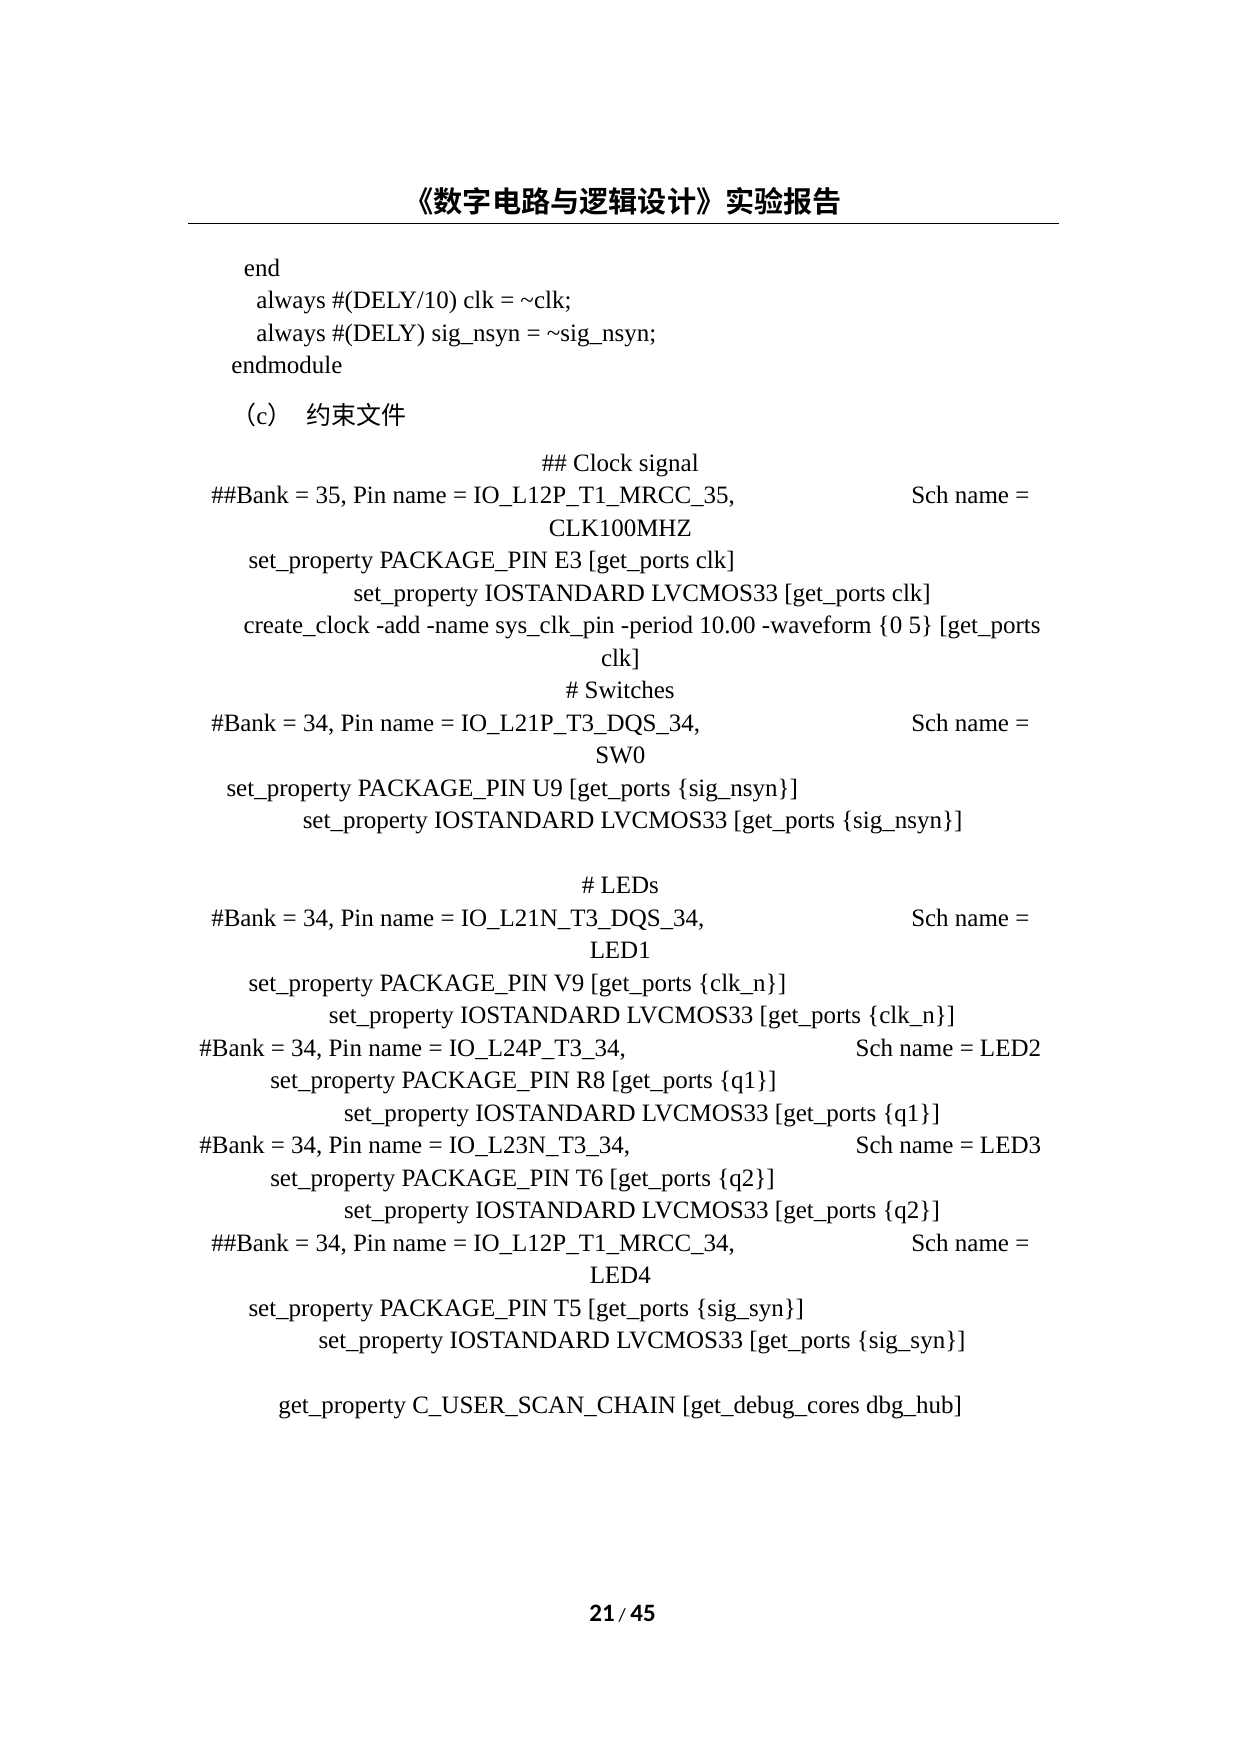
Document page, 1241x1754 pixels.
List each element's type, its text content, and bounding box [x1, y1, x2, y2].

text set_property IOSTANDARD LVCMOS33 [get_ports {sig_nsyn}] [187, 803, 1053, 836]
text set_property PACKAGE_PIN R8 [get_ports {q1}] [187, 1063, 1053, 1096]
text set_property IOSTANDARD LVCMOS33 [get_ports {sig_syn}] [187, 1323, 1053, 1356]
text set_property IOSTANDARD LVCMOS33 [get_ports {q2}] [187, 1193, 1053, 1226]
text create_clock -add -name sys_clk_pin -period 10.00 -waveform {0 5} [get_ports clk] [187, 608, 1053, 673]
text #Bank = 34, Pin name = IO_L23N_T3_34, Sch name = LED3 [187, 1128, 1053, 1161]
text set_property IOSTANDARD LVCMOS33 [get_ports {q1}] [187, 1096, 1053, 1128]
text set_property PACKAGE_PIN T6 [get_ports {q2}] [187, 1161, 1053, 1193]
text ## Clock signal [187, 446, 1053, 478]
text # Switches [187, 673, 1053, 706]
text endmodule [231, 348, 1053, 381]
text set_property IOSTANDARD LVCMOS33 [get_ports clk] [187, 576, 1053, 608]
text set_property IOSTANDARD LVCMOS33 [get_ports {clk_n}] [187, 998, 1053, 1031]
text set_property PACKAGE_PIN V9 [get_ports {clk_n}] [187, 966, 1053, 998]
text set_property PACKAGE_PIN U9 [get_ports {sig_nsyn}] [187, 771, 1053, 803]
text set_property PACKAGE_PIN T5 [get_ports {sig_syn}] [187, 1291, 1053, 1323]
text #Bank = 34, Pin name = IO_L24P_T3_34, Sch name = LED2 [187, 1031, 1053, 1063]
text #Bank = 34, Pin name = IO_L21N_T3_DQS_34, Sch name = LED1 [187, 901, 1053, 966]
text get_property C_USER_SCAN_CHAIN [get_debug_cores dbg_hub] [187, 1388, 1053, 1421]
text always #(DELY) sig_nsyn = ~sig_nsyn; [231, 316, 1053, 348]
text end [231, 251, 1053, 283]
text ##Bank = 34, Pin name = IO_L12P_T1_MRCC_34, Sch name = LED4 [187, 1226, 1053, 1291]
list 约束文件 [231, 381, 1053, 446]
text # LEDs [187, 868, 1053, 901]
text ##Bank = 35, Pin name = IO_L12P_T1_MRCC_35, Sch name = CLK100MHZ [187, 478, 1053, 543]
text set_property PACKAGE_PIN E3 [get_ports clk] [187, 543, 1053, 576]
text always #(DELY/10) clk = ~clk; [231, 283, 1053, 316]
text #Bank = 34, Pin name = IO_L21P_T3_DQS_34, Sch name = SW0 [187, 706, 1053, 771]
